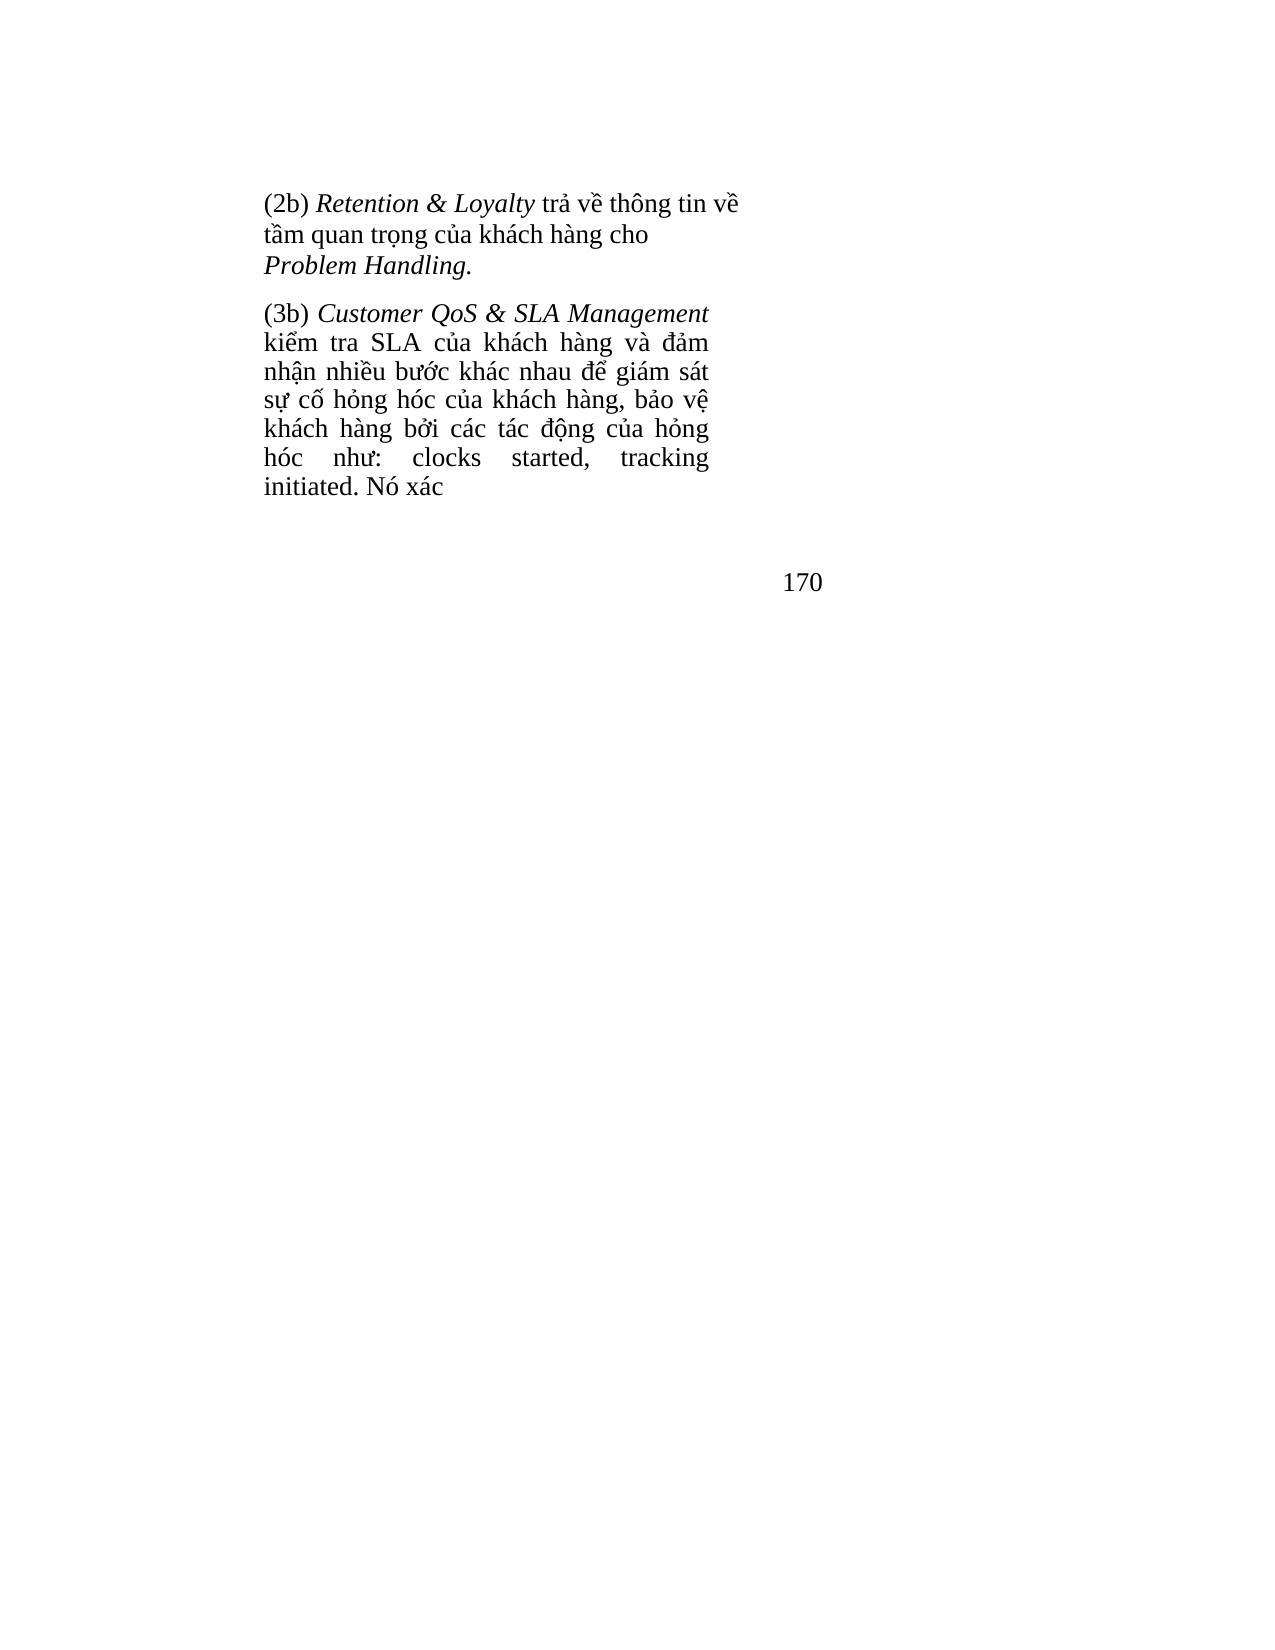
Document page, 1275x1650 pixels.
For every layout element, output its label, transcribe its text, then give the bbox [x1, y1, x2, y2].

text (3b) Customer QoS & SLA Management kiểm tra SLA của khách hàng và đảm nhận nhiều bước khác nhau để giám sát sự cố hỏng hóc của khách hàng, bảo vệ khách hàng bởi các tác động của hỏng hóc như: clocks started, tracking initiated. Nó xác [264, 300, 709, 501]
text Problem Handling. [264, 249, 784, 280]
text (2b) Retention & Loyalty trả về thông tin về tầm quan trọng của khách hàng cho [264, 188, 784, 249]
text 170 [782, 567, 1156, 598]
